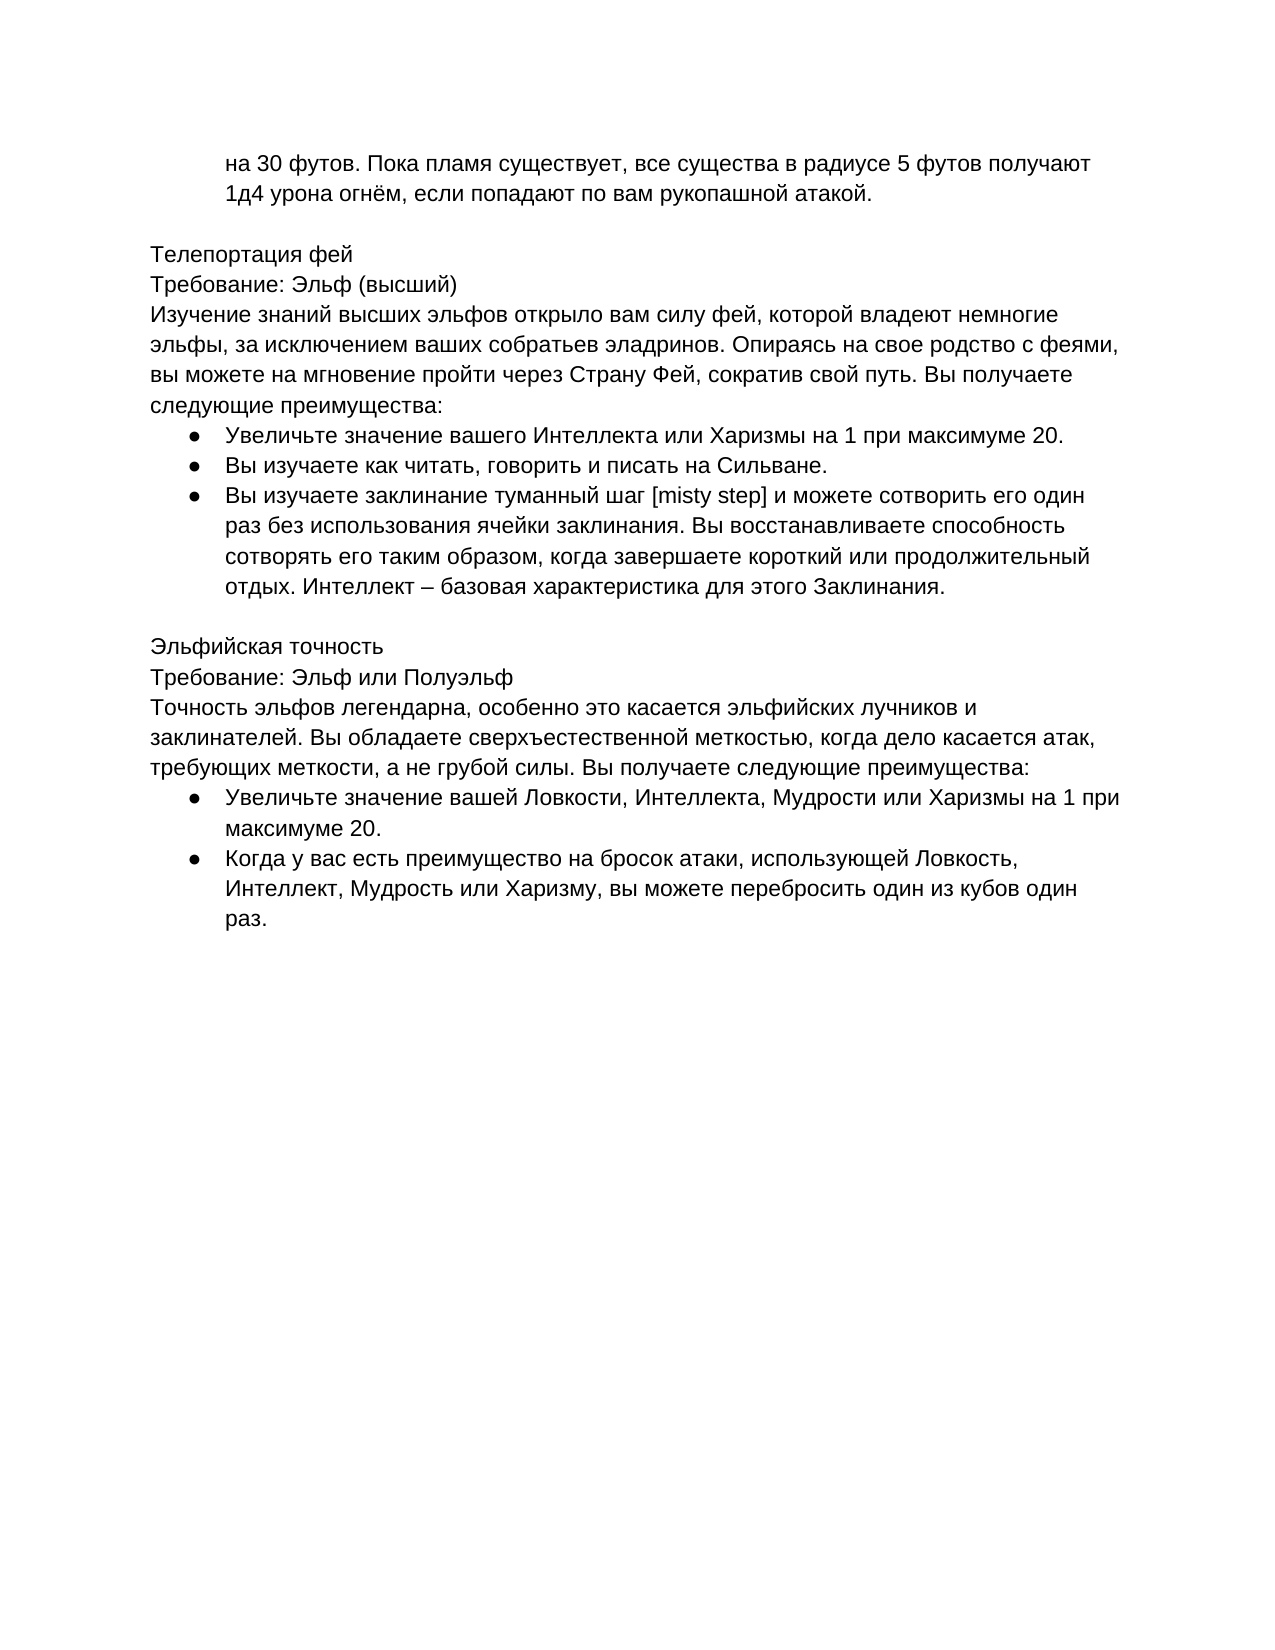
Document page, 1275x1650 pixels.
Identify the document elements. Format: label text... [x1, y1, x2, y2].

text Телепортация фей [150, 241, 1125, 267]
list Вы изучаете как читать, говорить и писать на Сильване. [187, 452, 1125, 478]
text Требование: Эльф (высший) [150, 271, 1125, 297]
list Увеличьте значение вашего Интеллекта или Харизмы на 1 при максимуме 20. [187, 422, 1125, 448]
list Вы изучаете заклинание туманный шаг [misty step] и можете сотворить его один раз без использования ячейки заклинания. Вы восстанавливаете способность сотворять его таким образом, когда завершаете короткий или продолжительный отдых. Интеллект – базовая характеристика для этого Заклинания. [187, 482, 1125, 599]
text Точность эльфов легендарна, особенно это касается эльфийских лучников и заклинателей. Вы обладаете сверхъестественной меткостью, когда дело касается атак, требующих меткости, а не грубой силы. Вы получаете следующие преимущества: [150, 694, 1125, 781]
list Когда у вас есть преимущество на бросок атаки, использующей Ловкость, Интеллект, Мудрость или Харизму, вы можете перебросить один из кубов один раз. [187, 845, 1125, 932]
text Эльфийская точность [150, 633, 1125, 660]
text Изучение знаний высших эльфов открыло вам силу фей, которой владеют немногие эльфы, за исключением ваших собратьев эладринов. Опираясь на свое родство с феями, вы можете на мгновение пройти через Страну Фей, сократив свой путь. Вы получаете следующие преимущества: [150, 301, 1125, 418]
list Увеличьте значение вашей Ловкости, Интеллекта, Мудрости или Харизмы на 1 при максимуме 20. [187, 784, 1125, 841]
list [187, 150, 1125, 207]
text Требование: Эльф или Полуэльф [150, 663, 1125, 690]
